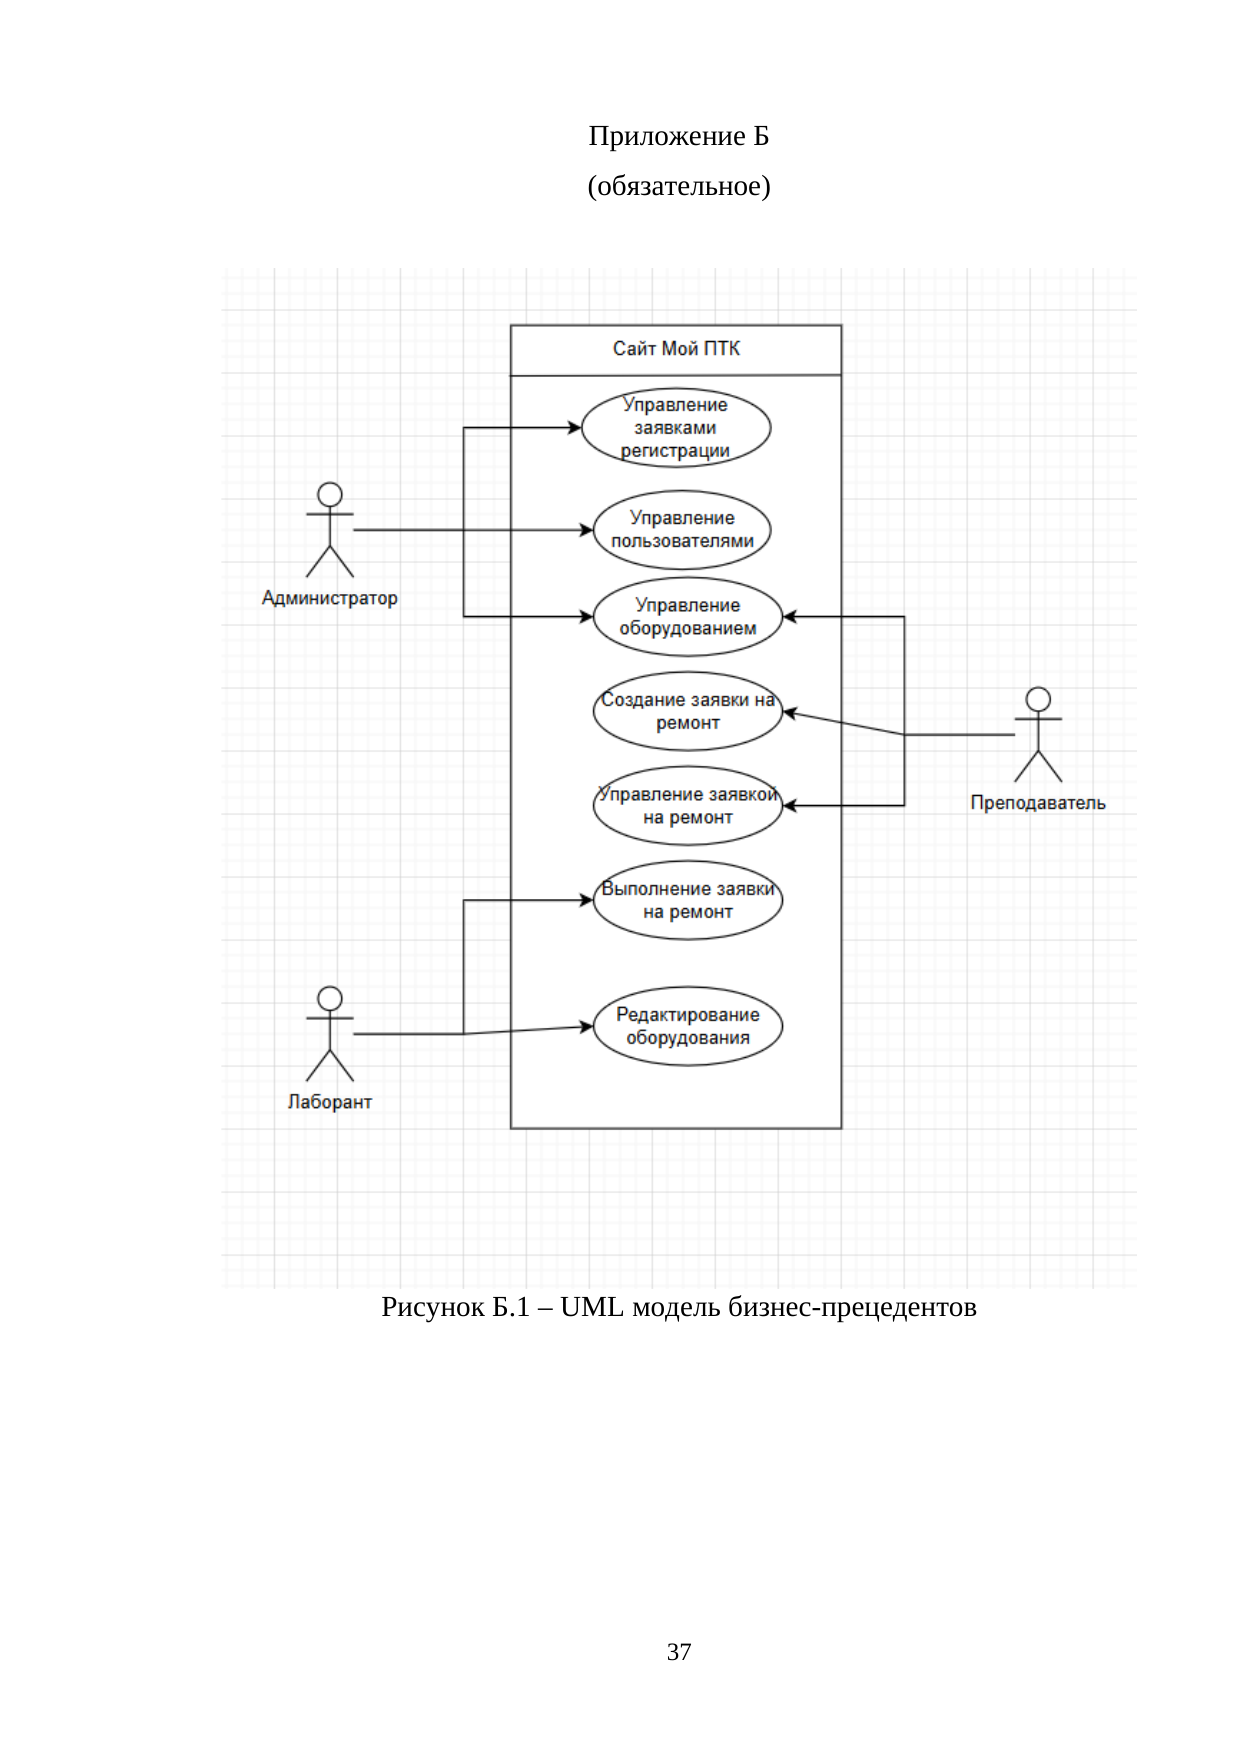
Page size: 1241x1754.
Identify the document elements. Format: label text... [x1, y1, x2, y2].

picture [221, 268, 1137, 1289]
subtitle Рисунок Б.1 – UML модель бизнес-прецедентов [177, 1289, 1181, 1322]
text (обязательное) [177, 168, 1181, 202]
subtitle Приложение Б [177, 118, 1181, 152]
